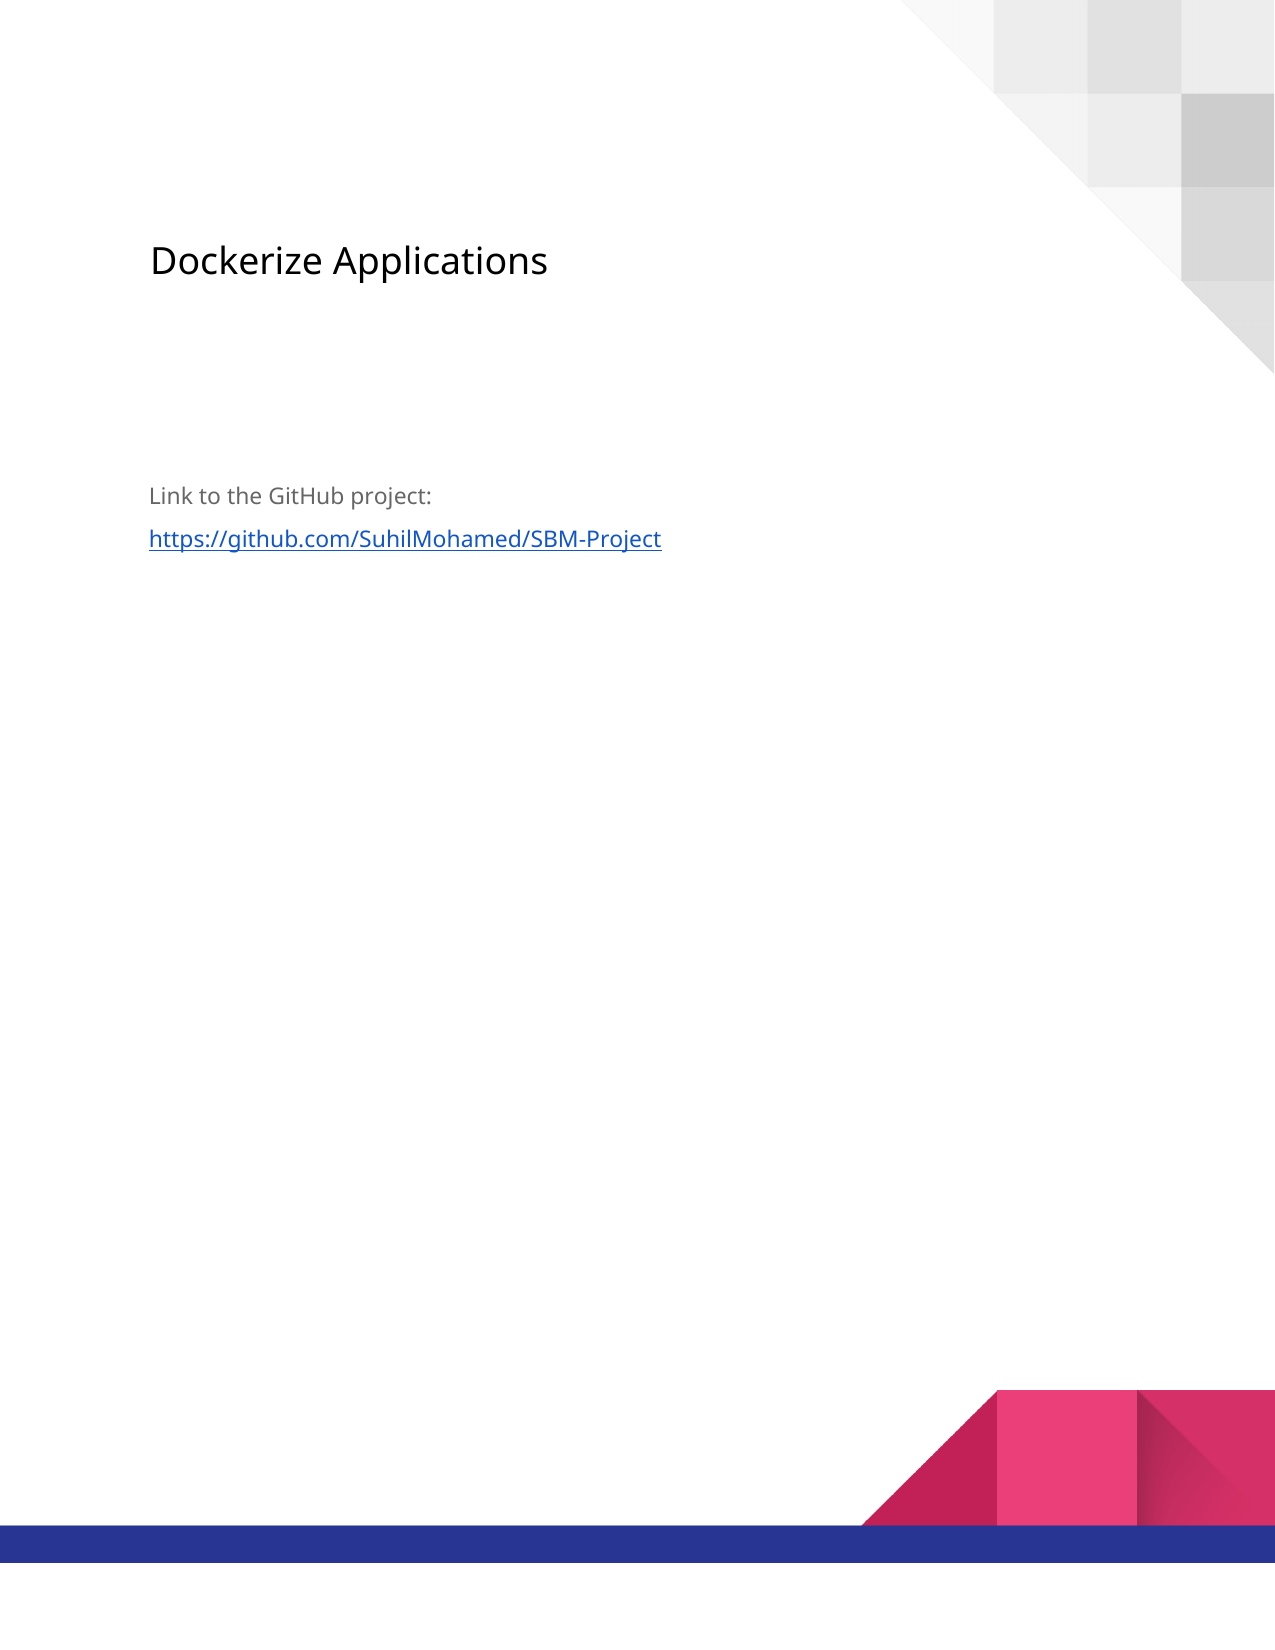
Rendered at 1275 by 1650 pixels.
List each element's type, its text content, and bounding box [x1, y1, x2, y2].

picture [0, 1388, 1275, 1563]
text https://github.com/SuhilMohamed/SBM-Project [148, 523, 1125, 555]
picture [900, 0, 1275, 375]
text Dockerize Applications [150, 234, 1125, 285]
text Link to the GitHub project: [148, 480, 1125, 511]
